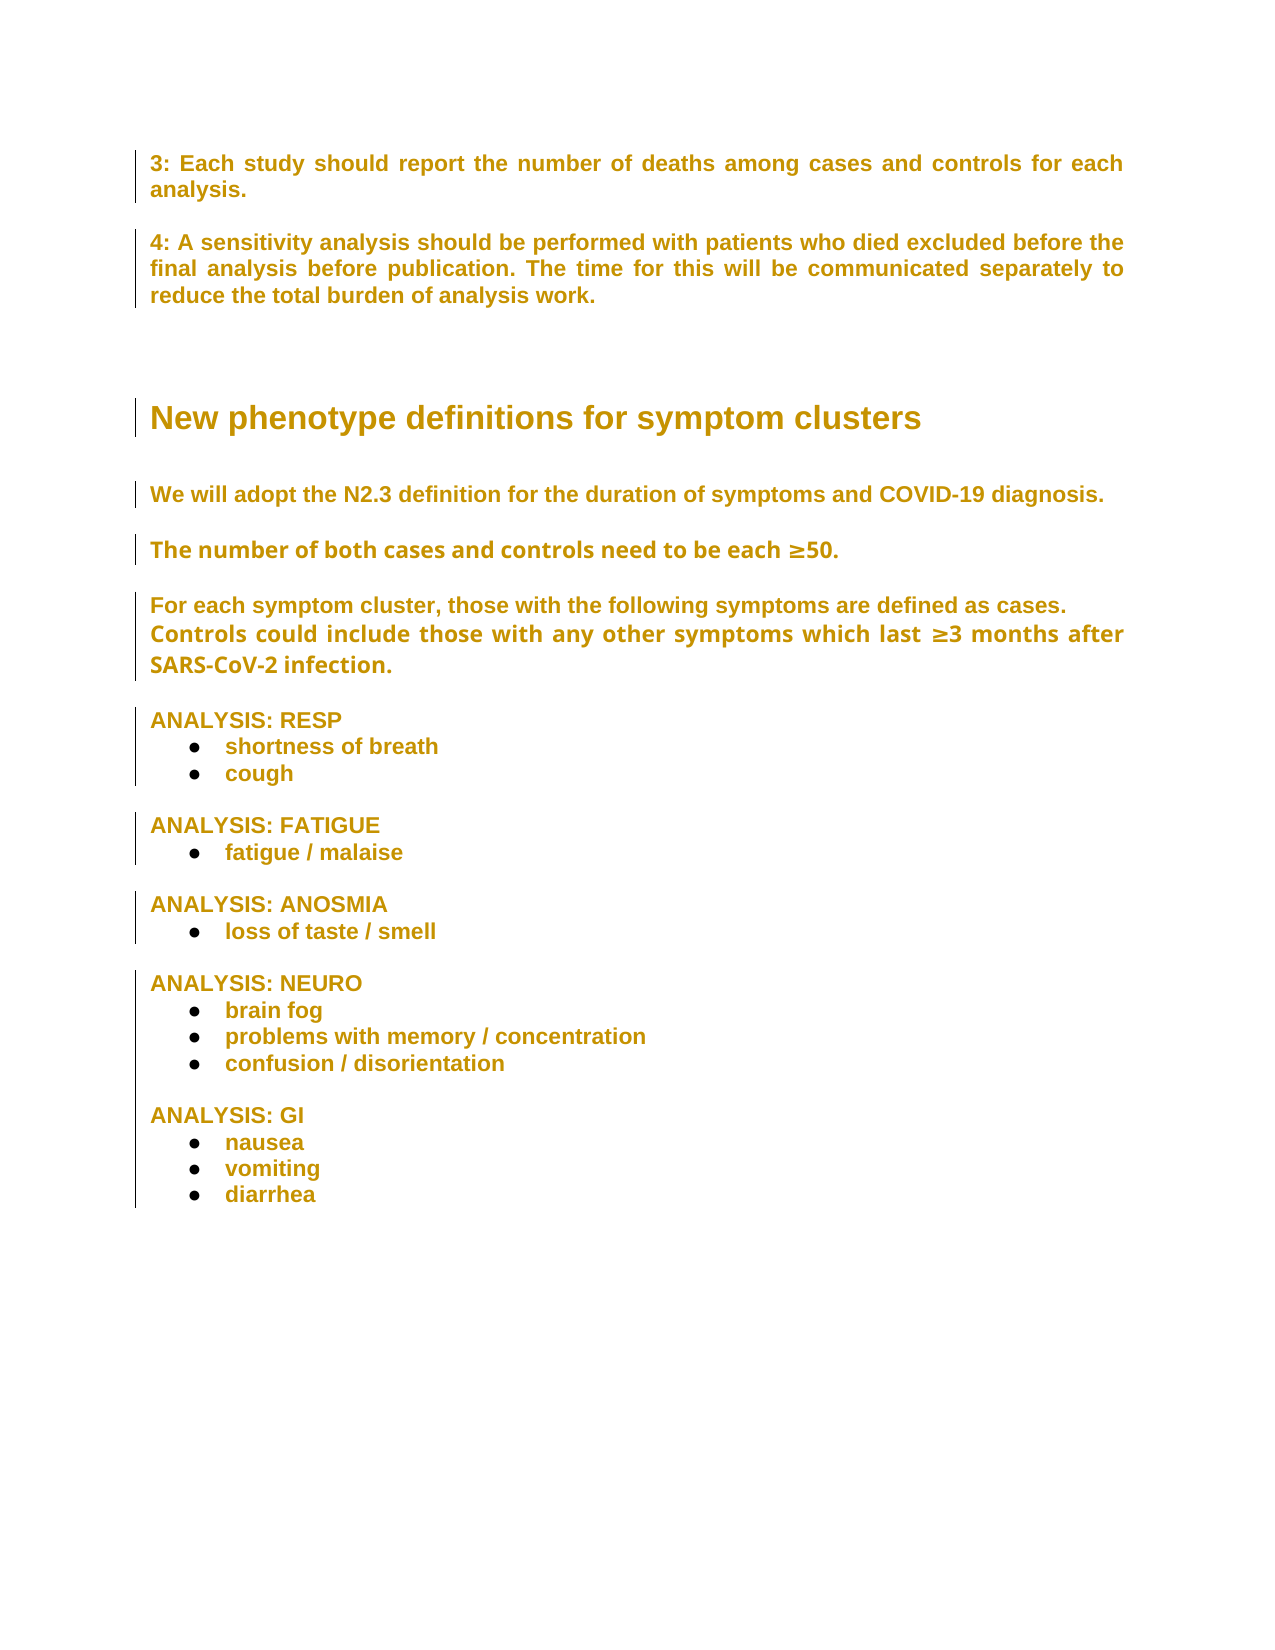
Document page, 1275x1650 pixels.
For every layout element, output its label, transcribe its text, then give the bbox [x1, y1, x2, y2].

text ANALYSIS: GI [150, 1076, 1125, 1128]
text ANALYSIS: NEURO [150, 970, 1125, 997]
list shortness of breath [187, 733, 1125, 759]
list brain fog [187, 997, 1125, 1023]
list problems with memory / concentration [187, 1023, 1125, 1049]
text 4: A sensitivity analysis should be performed with patients who died excluded before the final analysis before publication. The time for this will be communicated separately to reduce the total burden of analysis work. [150, 229, 1125, 308]
text We will adopt the N2.3 definition for the duration of symptoms and COVID-19 diagnosis. [150, 481, 1125, 508]
list confusion / disorientation [187, 1049, 1125, 1076]
text ANALYSIS: ANOSMIA [150, 891, 1125, 918]
subtitle New phenotype definitions for symptom clusters [150, 398, 1125, 437]
list vomiting [187, 1155, 1125, 1181]
list nausea [187, 1128, 1125, 1155]
list fatigue / malaise [187, 839, 1125, 865]
text For each symptom cluster, those with the following symptoms are defined as cases. [150, 592, 1125, 618]
text ANALYSIS: RESP [150, 707, 1125, 733]
text ANALYSIS: FATIGUE [150, 812, 1125, 839]
list diarrhea [187, 1181, 1125, 1208]
list cough [187, 759, 1125, 786]
list loss of taste / smell [187, 918, 1125, 944]
text 3: Each study should report the number of deaths among cases and controls for each analysis. [150, 150, 1125, 203]
